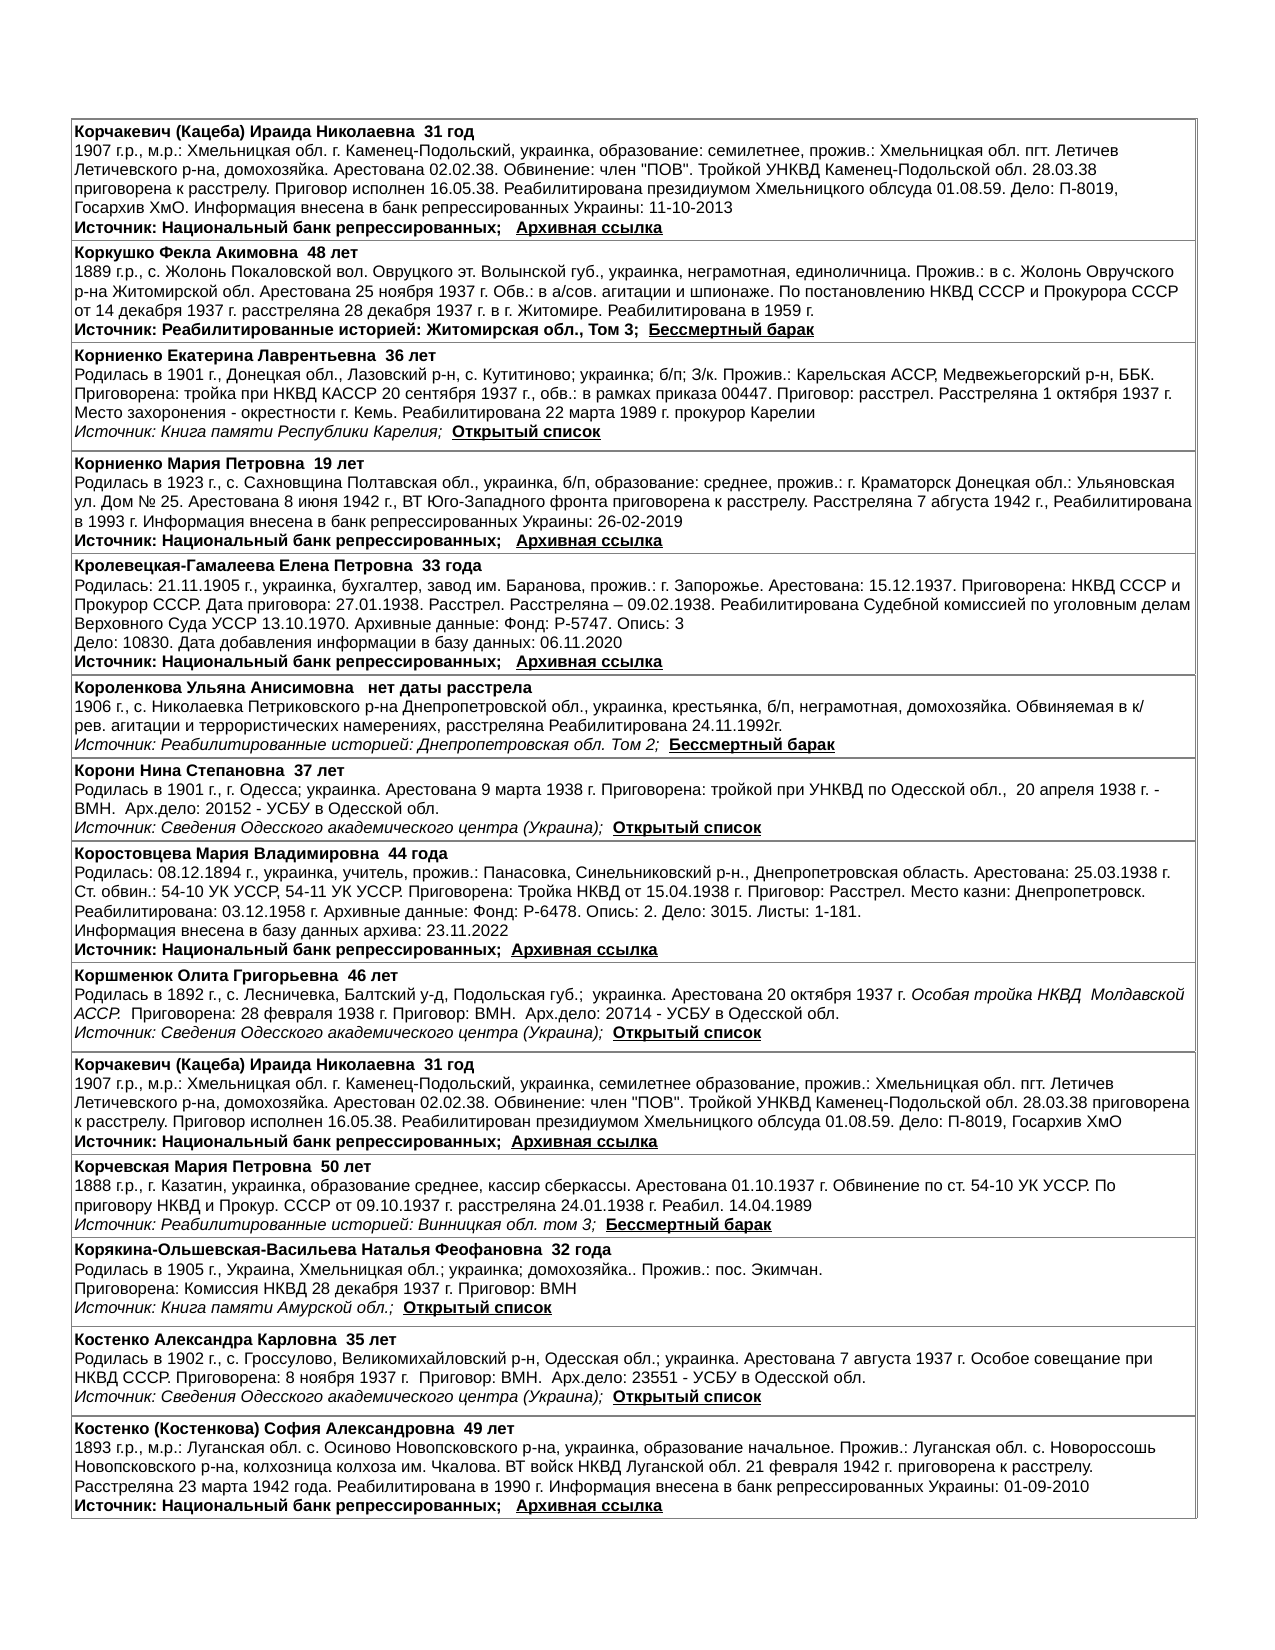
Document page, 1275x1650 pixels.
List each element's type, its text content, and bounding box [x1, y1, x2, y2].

table_cell Корниенко Екатерина Лаврентьевна 36 лет Родилась в 1901 г., Донецкая обл., Лазовский р-н, с. Кутитиново; украинка; б/п; З/к. Прожив.: Карельская АССР, Медвежьегорский р-н, ББК. Приговорена: тройка при НКВД КАССР 20 сентября 1937 г., обв.: в рамках приказа 00447. Приговор: расстрел. Расстреляна 1 октября 1937 г. Место захоронения - окрестности г. Кемь. Реабилитирована 22 марта 1989 г. прокурор Карелии Источник: Книга памяти Республики Карелия; Открытый список [72, 343, 1195, 450]
table_cell Костенко (Костенкова) София Александровна 49 лет 1893 г.р., м.р.: Луганская обл. с. Осиново Новопсковского р-на, украинка, образование начальное. Прожив.: Луганская обл. с. Новороссошь Новопсковского р-на, колхозница колхоза им. Чкалова. ВТ войск НКВД Луганской обл. 21 февраля 1942 г. приговорена к расстрелу. Расстреляна 23 марта 1942 года. Реабилитирована в 1990 г. Информация внесена в банк репрессированных Украины: 01-09-2010 Источник: Национальный банк репрессированных; Архивная ссылка [72, 1417, 1195, 1518]
table_cell Коршменюк Олита Григорьевна 46 лет Родилась в 1892 г., с. Лесничевка, Балтский у-д, Подольская губ.; украинка. Арестована 20 октября 1937 г. Особая тройка НКВД Молдавской АССР. Приговорена: 28 февраля 1938 г. Приговор: ВМН. Арх.дело: 20714 - УСБУ в Одесской обл. Источник: Сведения Одесского академического центра (Украина); Открытый список [72, 963, 1195, 1051]
table_cell Корчакевич (Кацеба) Ираида Николаевна 31 год 1907 г.р., м.р.: Хмельницкая обл. г. Каменец-Подольский, украинка, образование: семилетнее, прожив.: Хмельницкая обл. пгт. Летичев Летичевского р-на, домохозяйка. Арестована 02.02.38. Обвинение: член "ПОВ". Тройкой УНКВД Каменец-Подольской обл. 28.03.38 приговорена к расстрелу. Приговор исполнен 16.05.38. Реабилитирована президиумом Хмельницкого облсуда 01.08.59. Дело: П-8019, Госархив ХмО. Информация внесена в банк репрессированных Украины: 11-10-2013 Источник: Национальный банк репрессированных; Архивная ссылка [72, 120, 1195, 239]
table_cell Корони Нина Степановна 37 лет Родилась в 1901 г., г. Одесса; украинка. Арестована 9 марта 1938 г. Приговорена: тройкой при УНКВД по Одесской обл., 20 апреля 1938 г. - ВМН. Арх.дело: 20152 - УСБУ в Одесской обл. Источник: Сведения Одесского академического центра (Украина); Открытый список [72, 759, 1195, 840]
table_cell Коркушко Фекла Акимовна 48 лет 1889 г.р., с. Жолонь Покаловской вол. Овруцкого эт. Волынской губ., украинка, неграмотная, единоличница. Прожив.: в с. Жолонь Овручского р-на Житомирской обл. Арестована 25 ноября 1937 г. Обв.: в а/сов. агитации и шпионаже. По постановлению НКВД СССР и Прокурора СССР от 14 декабря 1937 г. расстреляна 28 декабря 1937 г. в г. Житомире. Реабилитирована в 1959 г. Источник: Реабилитированные историей: Житомирская обл., Том 3; Бессмертный барак [72, 241, 1195, 342]
table_cell Корниенко Мария Петровна 19 лет Родилась в 1923 г., с. Сахновщина Полтавская обл., украинка, б/п, образование: среднее, прожив.: г. Краматорск Донецкая обл.: Ульяновская ул. Дом № 25. Арестована 8 июня 1942 г., ВТ Юго-Западного фронта приговорена к расстрелу. Расстреляна 7 абгуста 1942 г., Реабилитирована в 1993 г. Информация внесена в банк репрессированных Украины: 26-02-2019 Источник: Национальный банк репрессированных; Архивная ссылка [72, 452, 1195, 553]
table_cell Костенко Александра Карловна 35 лет Родилась в 1902 г., с. Гроссулово, Великомихайловский р-н, Одесская обл.; украинка. Арестована 7 августа 1937 г. Особое совещание при НКВД СССР. Приговорена: 8 ноября 1937 г. Приговор: ВМН. Арх.дело: 23551 - УСБУ в Одесской обл. Источник: Сведения Одесского академического центра (Украина); Открытый список [72, 1327, 1195, 1415]
table_cell Кролевецкая-Гамалеева Елена Петровна 33 года Родилась: 21.11.1905 г., украинка, бухгалтер, завод им. Баранова, прожив.: г. Запорожье. Арестована: 15.12.1937. Приговорена: НКВД СССР и Прокурор СССР. Дата приговора: 27.01.1938. Расстрел. Расстреляна – 09.02.1938. Реабилитирована Судебной комиссией по уголовным делам Верховного Суда УССР 13.10.1970. Архивные данные: Фонд: Р-5747. Опись: 3 Дело: 10830. Дата добавления информации в базу данных: 06.11.2020 Источник: Национальный банк репрессированных; Архивная ссылка [72, 554, 1195, 674]
table_cell Корчакевич (Кацеба) Ираида Николаевна 31 год 1907 г.р., м.р.: Хмельницкая обл. г. Каменец-Подольский, украинка, семилетнее образование, прожив.: Хмельницкая обл. пгт. Летичев Летичевского р-на, домохозяйка. Арестован 02.02.38. Обвинение: член "ПОВ". Тройкой УНКВД Каменец-Подольской обл. 28.03.38 приговорена к расстрелу. Приговор исполнен 16.05.38. Реабилитирован президиумом Хмельницкого облсуда 01.08.59. Дело: П-8019, Госархив ХмО Источник: Национальный банк репрессированных; Архивная ссылка [72, 1053, 1195, 1153]
table_cell Корчевская Мария Петровна 50 лет 1888 г.р., г. Казатин, украинка, образование среднее, кассир сберкассы. Арестована 01.10.1937 г. Обвинение по ст. 54-10 УК УССР. По приговору НКВД и Прокур. СССР от 09.10.1937 г. расстреляна 24.01.1938 г. Реабил. 14.04.1989 Источник: Реабилитированные историей: Винницкая обл. том 3; Бессмертный барак [72, 1155, 1195, 1237]
table_cell Короленкова Ульяна Анисимовна нет даты расстрела 1906 г., с. Николаевка Петриковского р-на Днепропетровской обл., украинка, крестьянка, б/п, неграмотная, домохозяйка. Обвиняемая в к/ рев. агитации и террористических намерениях, расстреляна Реабилитирована 24.11.1992г. Источник: Реабилитированные историей: Днепропетровская обл. Том 2; Бессмертный барак [72, 676, 1195, 757]
table_cell Коростовцева Мария Владимировна 44 года Родилась: 08.12.1894 г., украинка, учитель, прожив.: Панасовка, Синельниковский р-н., Днепропетровская область. Арестована: 25.03.1938 г. Ст. обвин.: 54-10 УК УССР, 54-11 УК УССР. Приговорена: Тройка НКВД от 15.04.1938 г. Приговор: Расстрел. Место казни: Днепропетровск. Реабилитирована: 03.12.1958 г. Архивные данные: Фонд: Р-6478. Опись: 2. Дело: 3015. Листы: 1-181. Информация внесена в базу данных архива: 23.11.2022 Источник: Национальный банк репрессированных; Архивная ссылка [72, 842, 1195, 962]
table_cell Корякина-Ольшевская-Васильева Наталья Феофановна 32 года Родилась в 1905 г., Украина, Хмельницкая обл.; украинка; домохозяйка.. Прожив.: пос. Экимчан. Приговорена: Комиссия НКВД 28 декабря 1937 г. Приговор: ВМН Источник: Книга памяти Амурской обл.; Открытый список [72, 1238, 1195, 1326]
